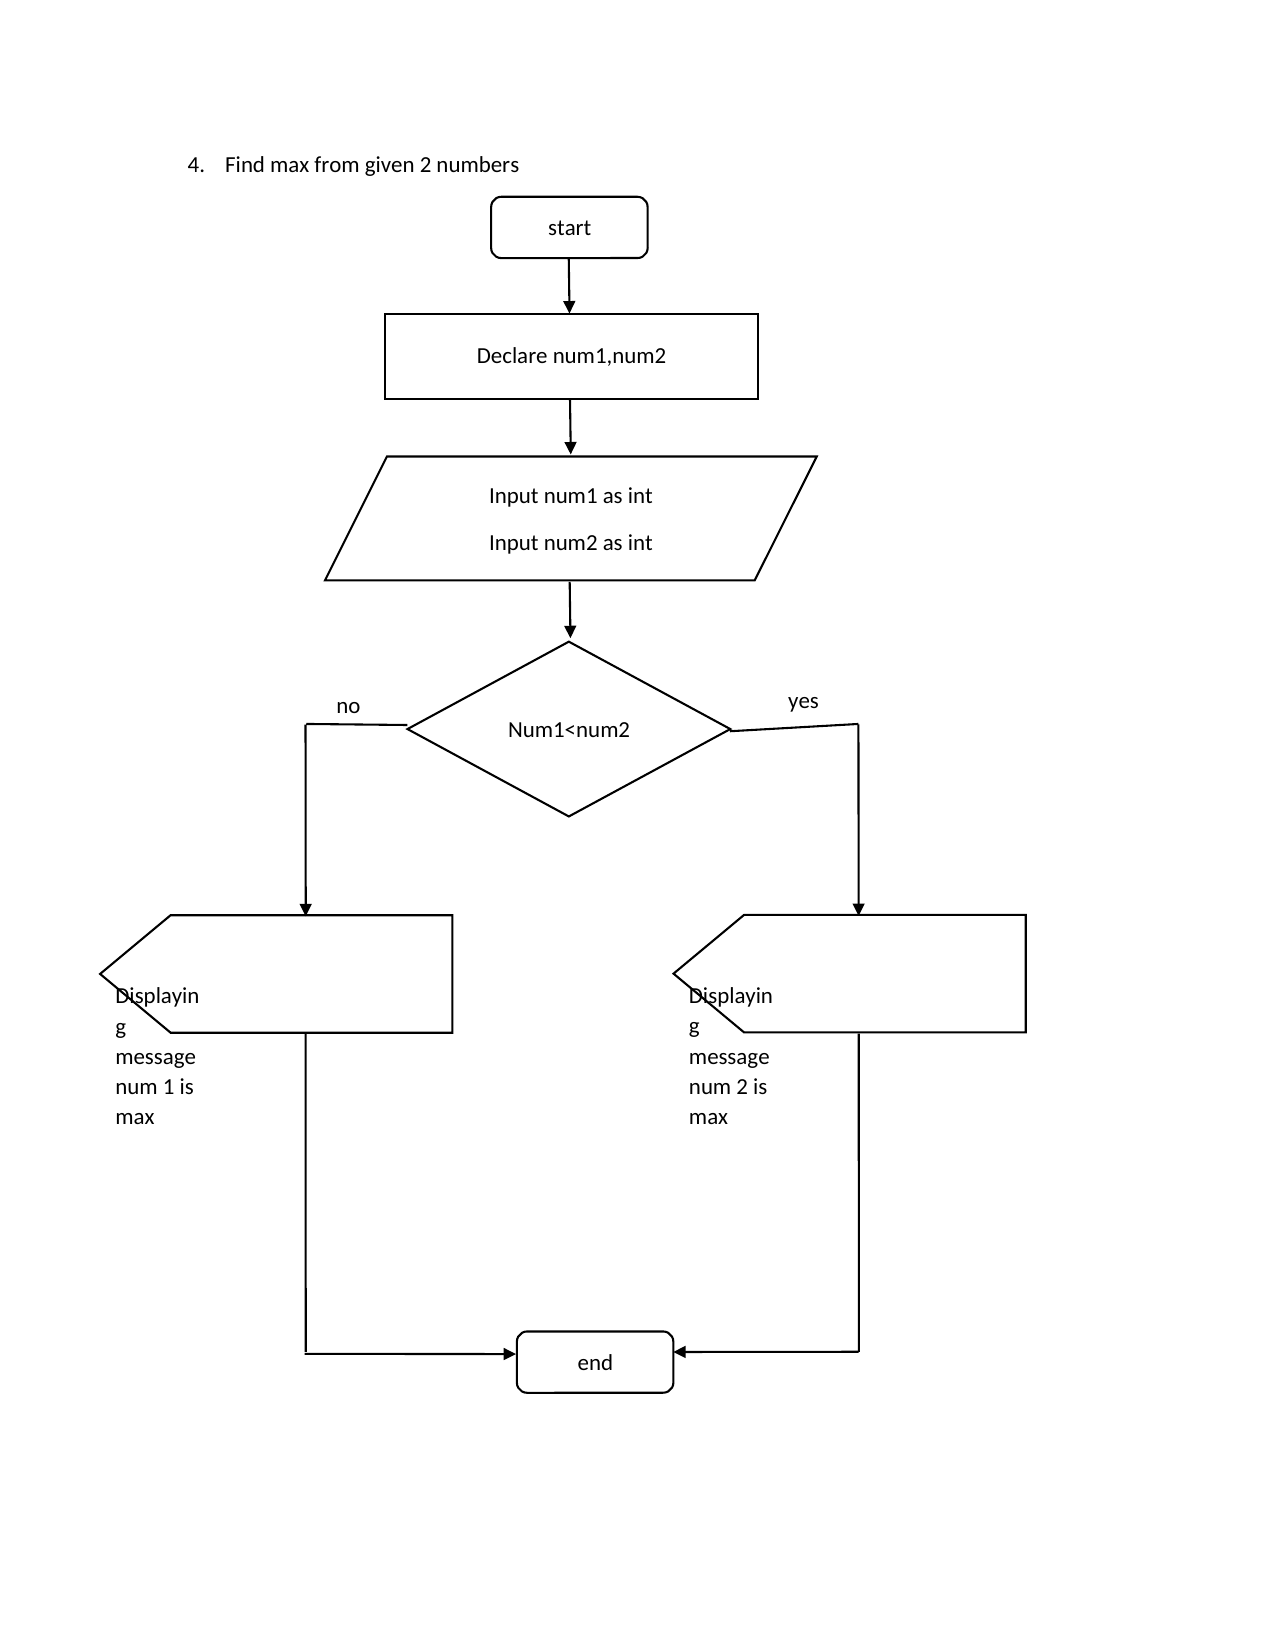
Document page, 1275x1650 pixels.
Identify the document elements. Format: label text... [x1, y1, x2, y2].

list Find max from given 2 numbers [187, 150, 1125, 178]
